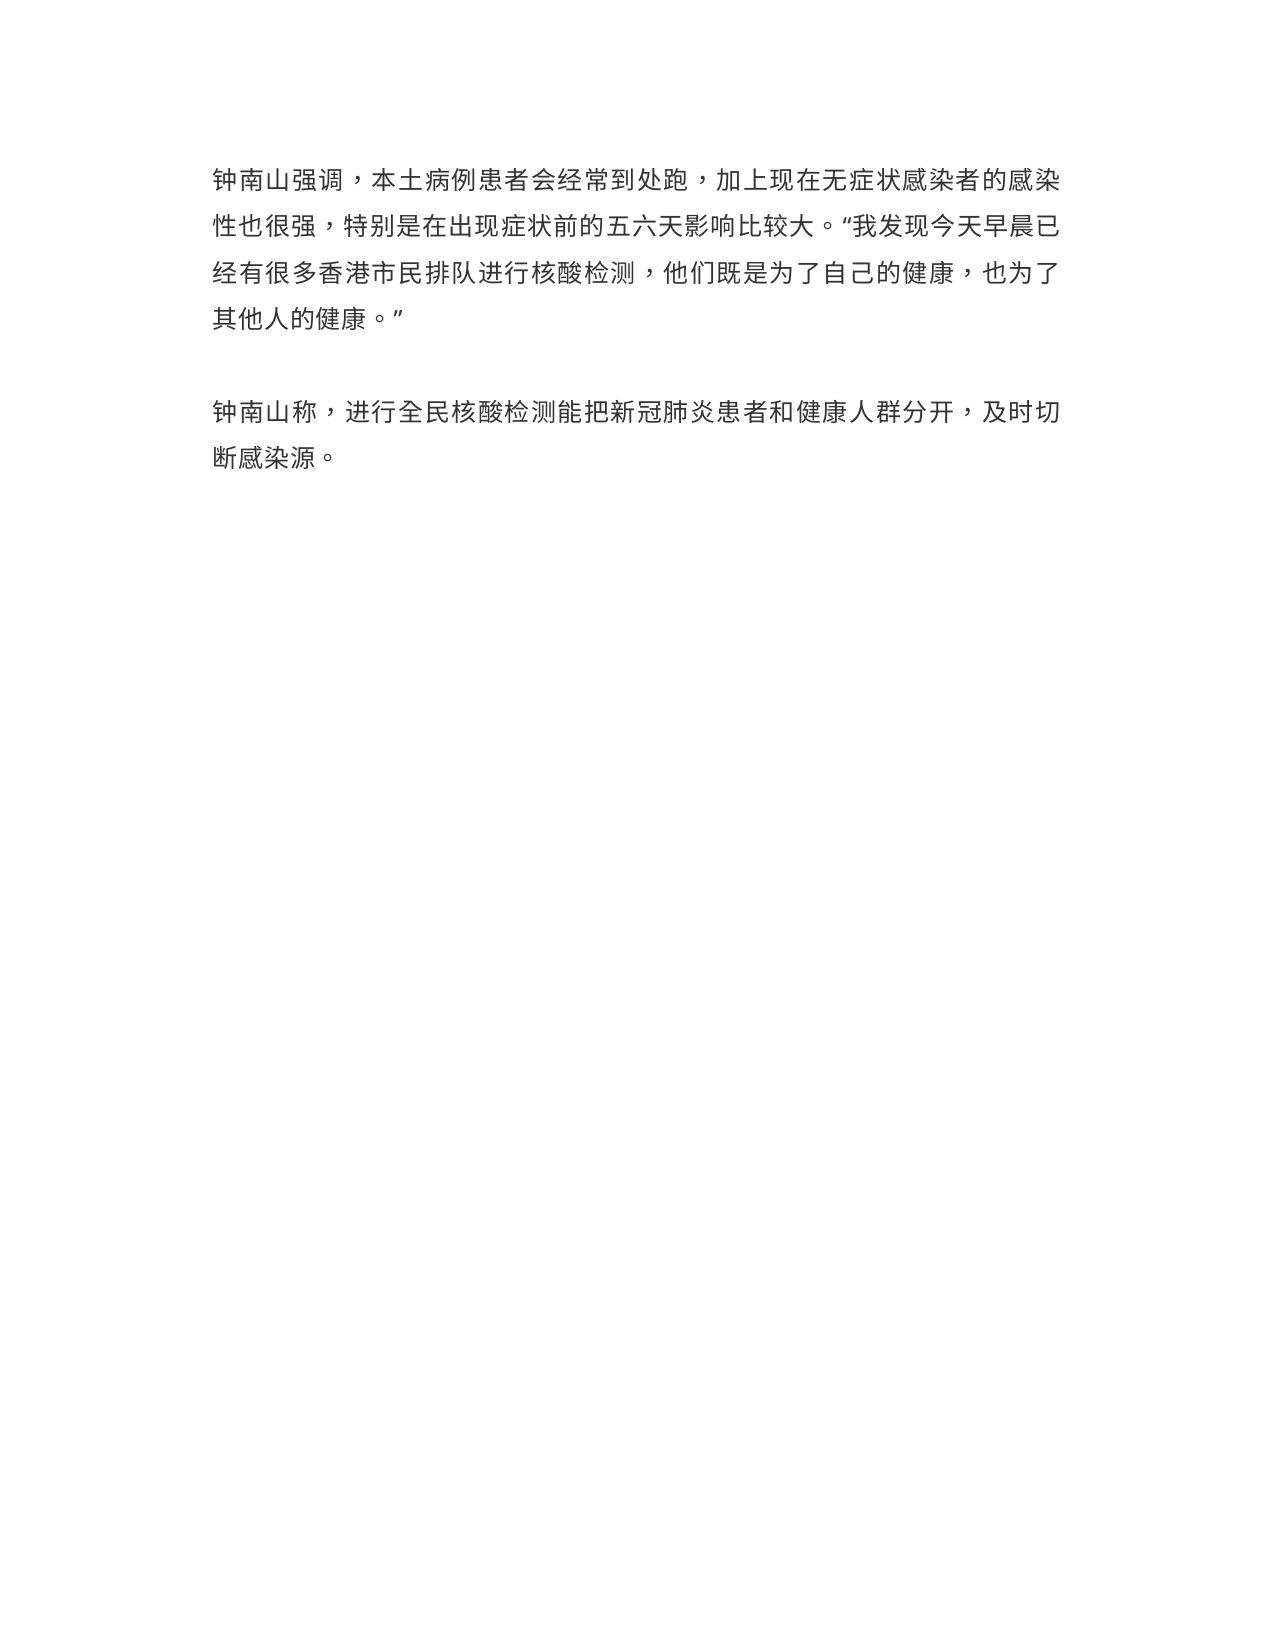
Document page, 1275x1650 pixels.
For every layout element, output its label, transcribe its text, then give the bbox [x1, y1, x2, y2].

text 钟南山称，进行全民核酸检测能把新冠肺炎患者和健康人群分开，及时切断感染源。 [212, 382, 1062, 475]
text 钟南山强调，本土病例患者会经常到处跑，加上现在无症状感染者的感染性也很强，特别是在出现症状前的五六天影响比较大。“我发现今天早晨已经有很多香港市民排队进行核酸检测，他们既是为了自己的健康，也为了其他人的健康。” [212, 150, 1062, 336]
